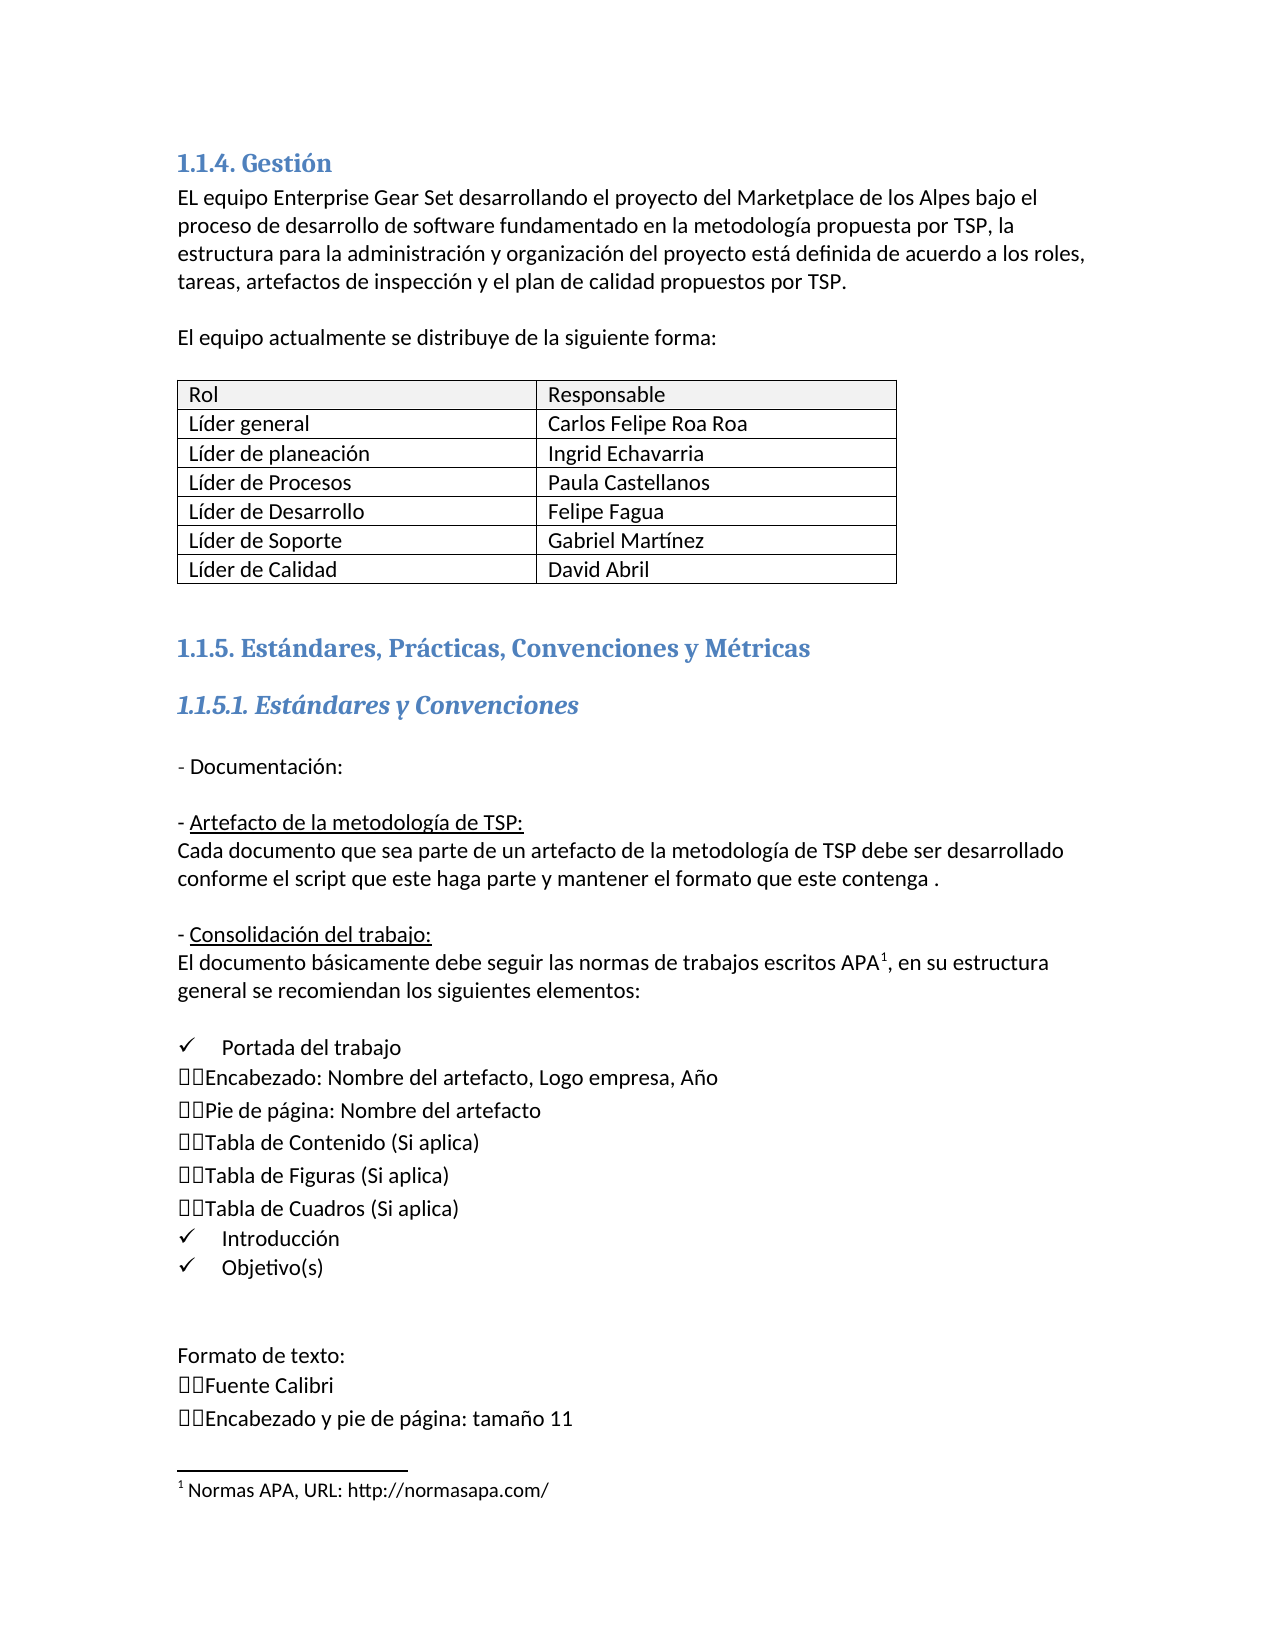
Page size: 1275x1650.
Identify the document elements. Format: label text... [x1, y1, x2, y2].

text Tabla de Figuras (Si aplica) [177, 1159, 1098, 1190]
text Pie de página: Nombre del artefacto [177, 1094, 1098, 1125]
table_header Responsable [537, 381, 896, 408]
text EL equipo Enterprise Gear Set desarrollando el proyecto del Marketplace de los Alpes bajo el proceso de desarrollo de software fundamentado en la metodología propuesta por TSP, la estructura para la administración y organización del proyecto está definida de acuerdo a los roles, tareas, artefactos de inspección y el plan de calidad propuestos por TSP. [177, 183, 1098, 295]
text El documento básicamente debe seguir las normas de trabajos escritos APA, en su estructura general se recomiendan los siguientes elementos: [177, 948, 1098, 1004]
table_cell Paula Castellanos [537, 468, 896, 496]
subtitle 1.1.5.1. Estándares y Convenciones [177, 690, 1098, 721]
table_cell Líder de Procesos [178, 468, 536, 496]
text - Consolidación del trabajo: [177, 920, 1098, 948]
table_cell Felipe Fagua [537, 497, 896, 525]
text Encabezado y pie de página: tamaño 11 [177, 1402, 1098, 1433]
list Introducción [177, 1224, 1098, 1252]
text - Documentación: [177, 752, 1098, 780]
table_cell Líder de Calidad [178, 555, 536, 583]
table_cell Líder general [178, 410, 536, 438]
text - Artefacto de la metodología de TSP: [177, 808, 1098, 836]
subtitle 1.1.4. Gestión [177, 148, 1098, 179]
text Cada documento que sea parte de un artefacto de la metodología de TSP debe ser desarrollado conforme el script que este haga parte y mantener el formato que este contenga . [177, 836, 1098, 892]
table_cell Líder de Desarrollo [178, 497, 536, 525]
subtitle 1.1.5. Estándares, Prácticas, Convenciones y Métricas [177, 633, 1098, 665]
text Fuente Calibri [177, 1369, 1098, 1400]
table_header Rol [178, 381, 536, 408]
text Encabezado: Nombre del artefacto, Logo empresa, Año [177, 1061, 1098, 1092]
text Tabla de Cuadros (Si aplica) [177, 1192, 1098, 1223]
text Formato de texto: [177, 1341, 1098, 1369]
text El equipo actualmente se distribuye de la siguiente forma: [177, 323, 1098, 351]
table_cell Gabriel Martínez [537, 526, 896, 554]
table_cell Ingrid Echavarria [537, 439, 896, 467]
table_cell Carlos Felipe Roa Roa [537, 410, 896, 438]
table_cell David Abril [537, 555, 896, 583]
table_cell Líder de Soporte [178, 526, 536, 554]
list Objetivo(s) [177, 1253, 1098, 1282]
list Portada del trabajo [177, 1033, 1098, 1061]
table_cell Líder de planeación [178, 439, 536, 467]
text Tabla de Contenido (Si aplica) [177, 1126, 1098, 1158]
